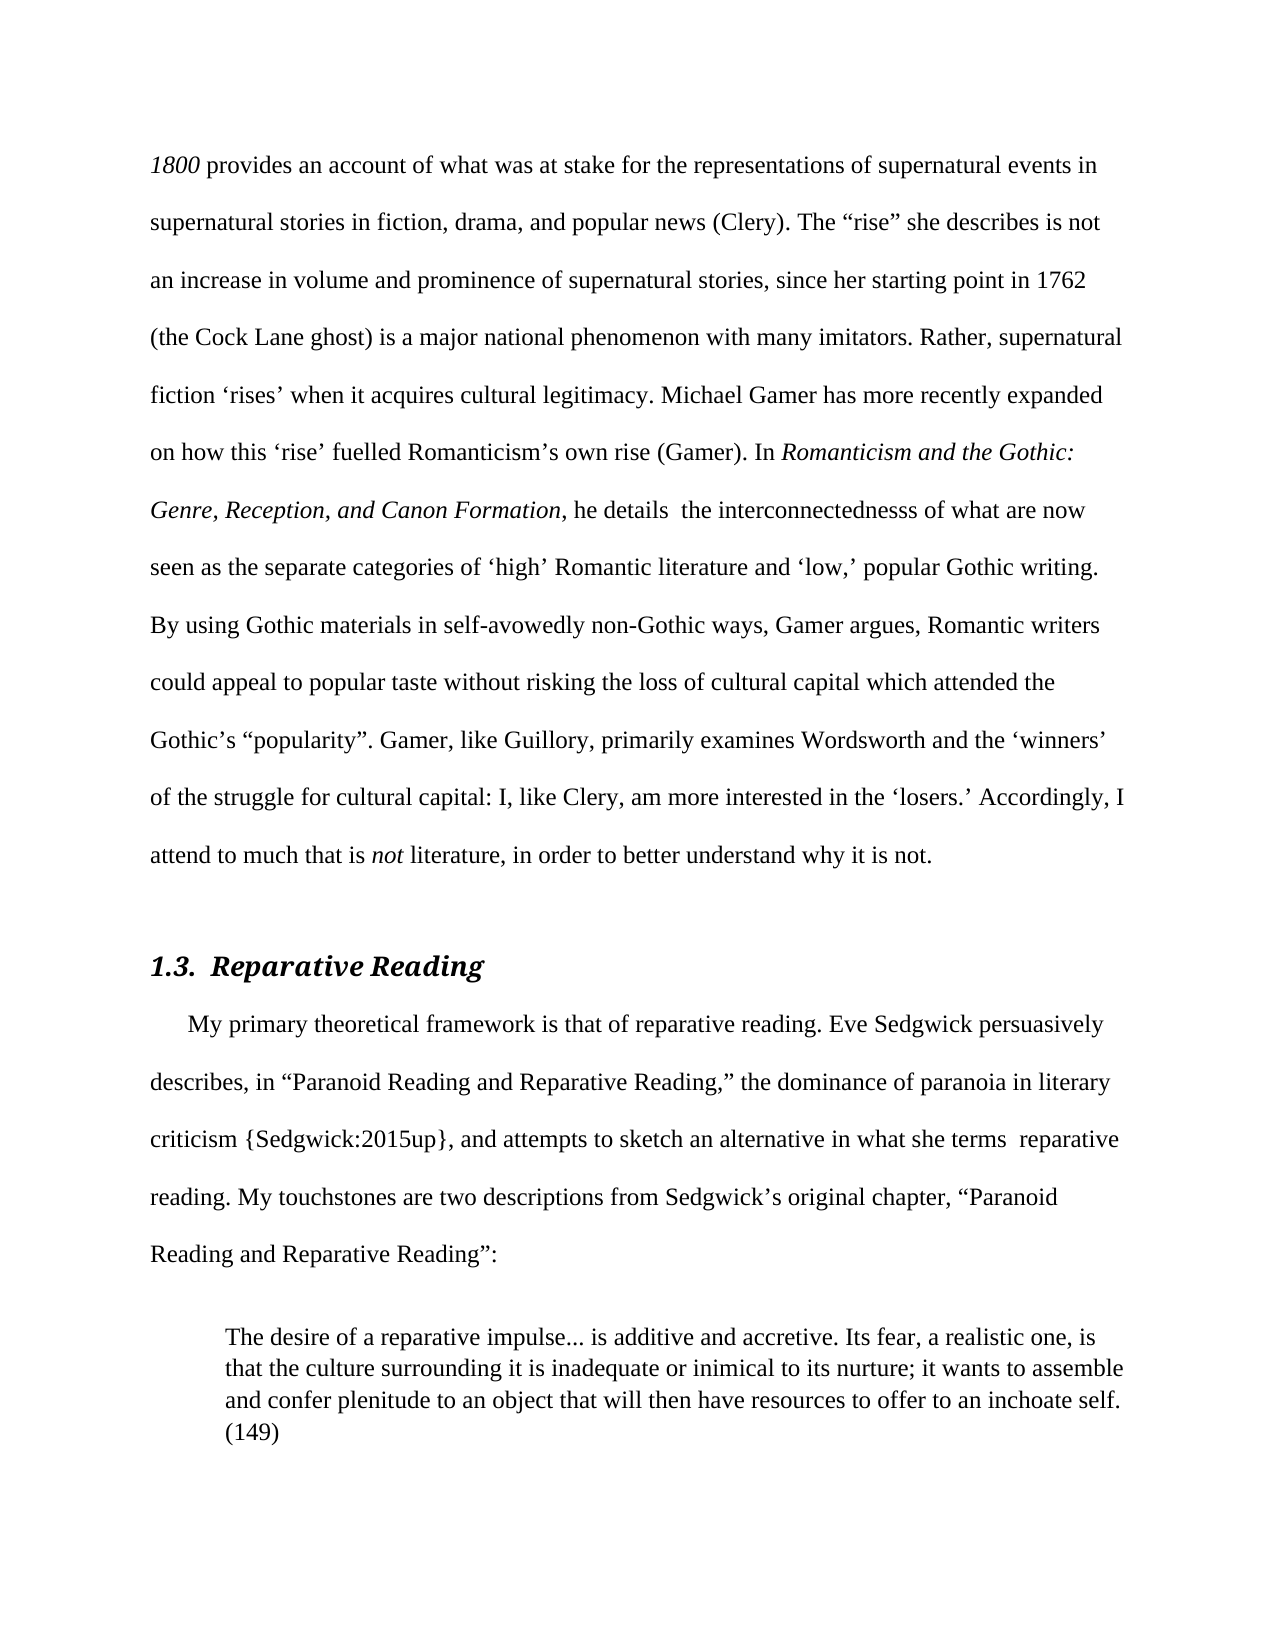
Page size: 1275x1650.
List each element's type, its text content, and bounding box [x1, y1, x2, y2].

text The desire of a reparative impulse... is additive and accretive. Its fear, a realistic one, is that the culture surrounding it is inadequate or inimical to its nurture; it wants to assemble and confer plenitude to an object that will then have resources to offer to an inchoate self. (149) [225, 1322, 1125, 1445]
text My primary theoretical framework is that of reparative reading. Eve Sedgwick persuasively describes, in “Paranoid Reading and Reparative Reading,” the dominance of paranoia in literary criticism {Sedgwick:2015up}, and attempts to sketch an alternative in what she terms reparative reading. My touchstones are two descriptions from Sedgwick’s original chapter, “Paranoid Reading and Reparative Reading”: [150, 1009, 1125, 1268]
text 1.3. Reparative Reading [150, 947, 1125, 984]
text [150, 150, 1125, 869]
